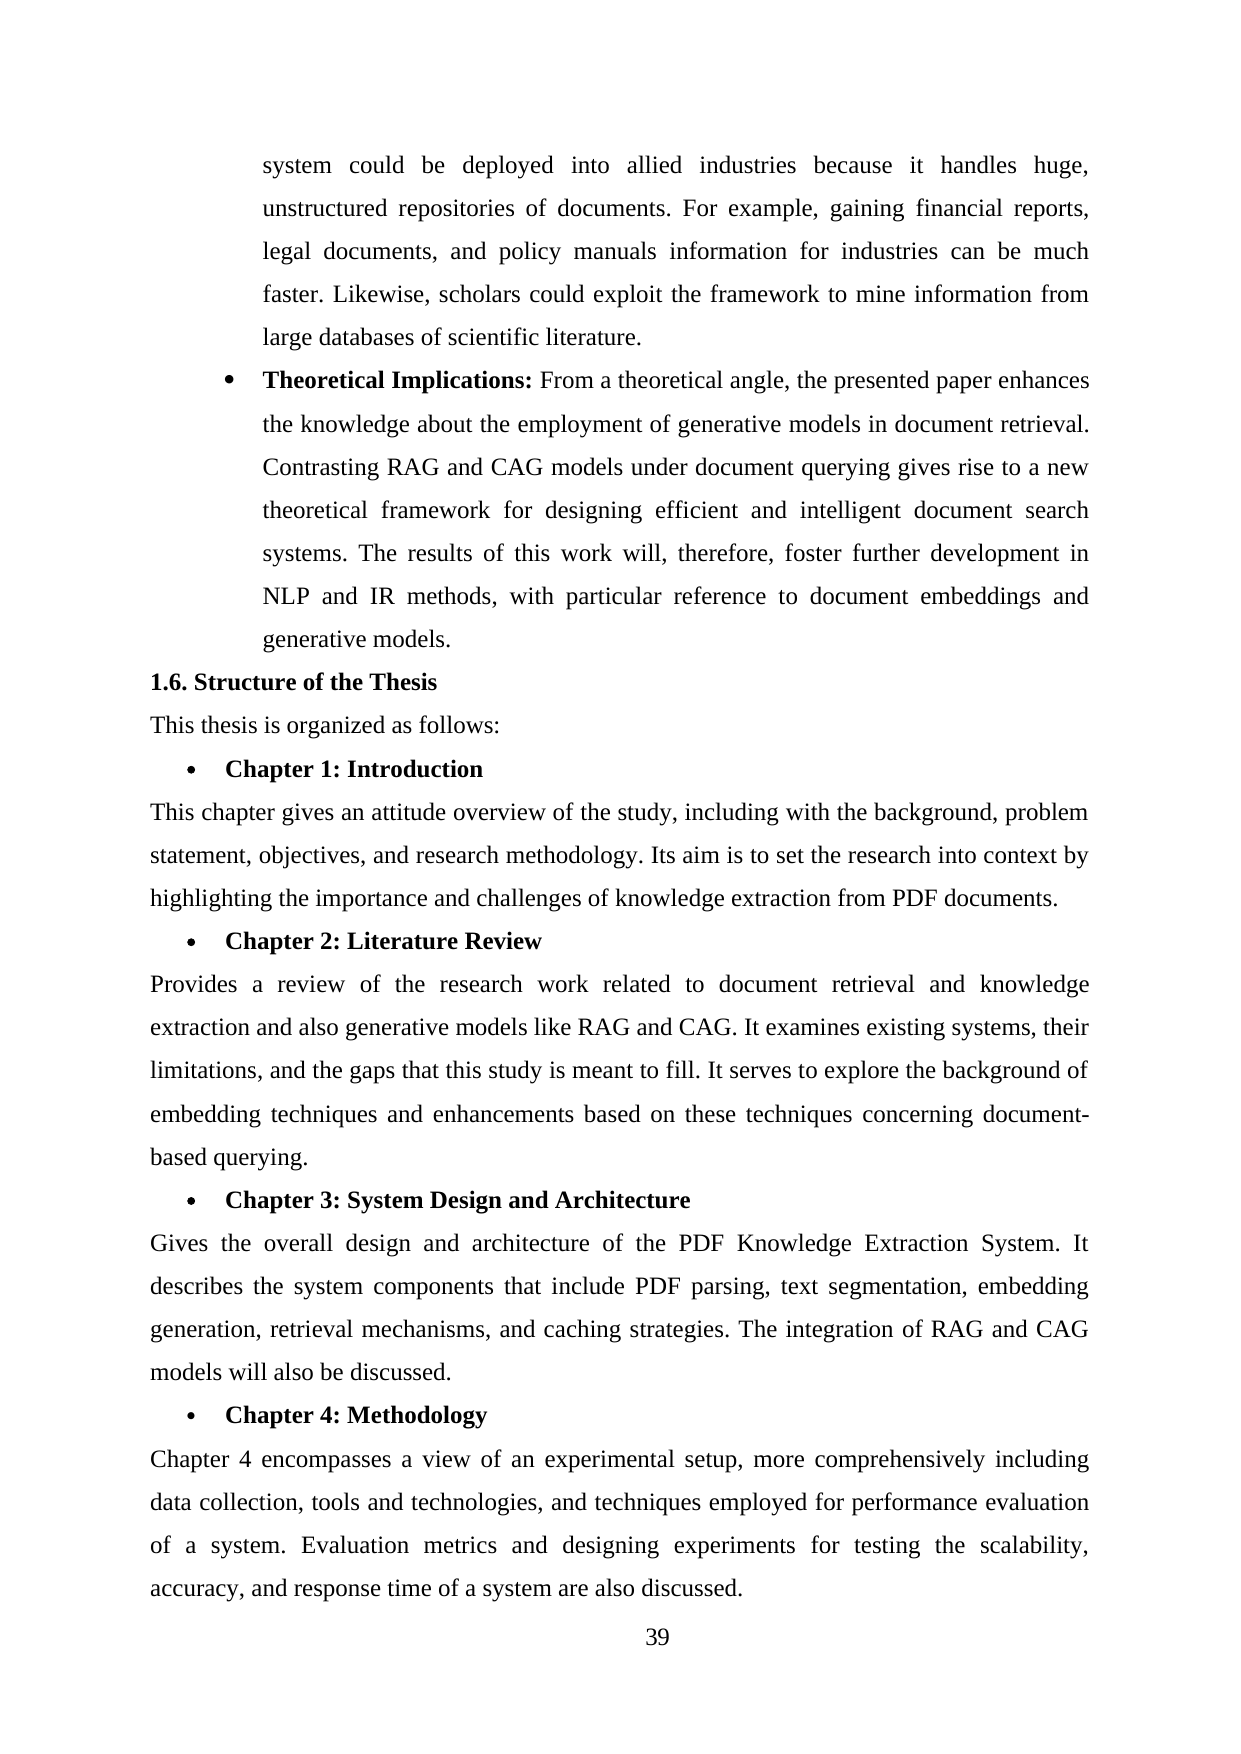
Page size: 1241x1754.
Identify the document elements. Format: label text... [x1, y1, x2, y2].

list Chapter 1: Introduction [187, 754, 1090, 782]
text 1.6. Structure of the Thesis [150, 667, 1090, 696]
list Chapter 3: System Design and Architecture [187, 1185, 1090, 1214]
list Theoretical Implications: From a theoretical angle, the presented paper enhances the knowledge about the employment of generative models in document retrieval. Contrasting RAG and CAG models under document querying gives rise to a new theoretical framework for designing efficient and intelligent document search systems. The results of this work will, therefore, foster further development in NLP and IR methods, with particular reference to document embeddings and generative models. [225, 366, 1090, 653]
list Chapter 4: Methodology [187, 1401, 1090, 1429]
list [225, 150, 1090, 351]
list Chapter 2: Literature Review [187, 926, 1090, 955]
text Chapter 4 encompasses a view of an experimental setup, more comprehensively including data collection, tools and technologies, and techniques employed for performance evaluation of a system. Evaluation metrics and designing experiments for testing the scalability, accuracy, and response time of a system are also discussed. [150, 1444, 1090, 1602]
text This chapter gives an attitude overview of the study, including with the background, problem statement, objectives, and research methodology. Its aim is to set the research into context by highlighting the importance and challenges of knowledge extraction from PDF documents. [150, 797, 1090, 912]
text Gives the overall design and architecture of the PDF Knowledge Extraction System. It describes the system components that include PDF parsing, text segmentation, embedding generation, retrieval mechanisms, and caching strategies. The integration of RAG and CAG models will also be discussed. [150, 1228, 1090, 1386]
text This thesis is organized as follows: [150, 711, 1090, 739]
text Provides a review of the research work related to document retrieval and knowledge extraction and also generative models like RAG and CAG. It examines existing systems, their limitations, and the gaps that this study is meant to fill. It serves to explore the background of embedding techniques and enhancements based on these techniques concerning document-based querying. [150, 969, 1090, 1171]
